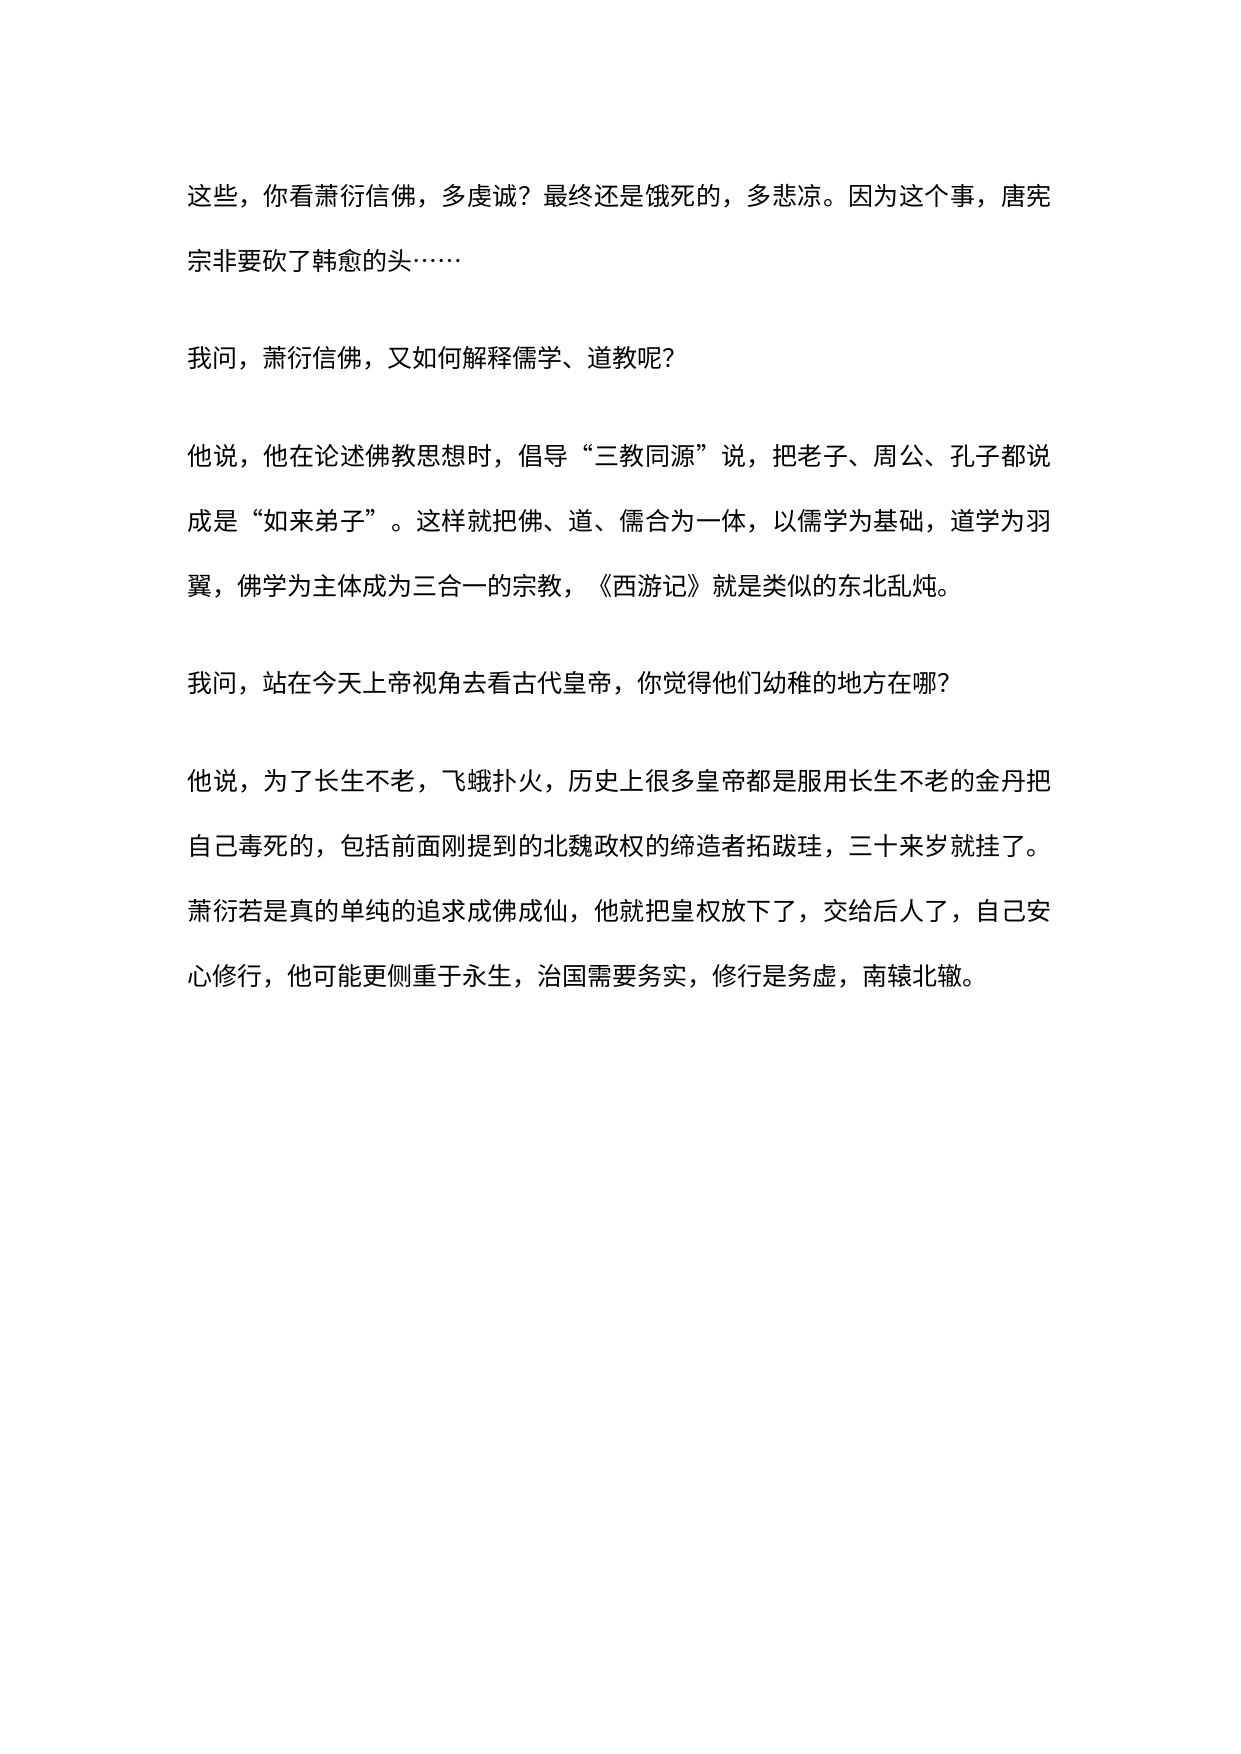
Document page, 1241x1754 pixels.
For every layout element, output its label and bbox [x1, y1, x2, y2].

text [187, 162, 1053, 1072]
